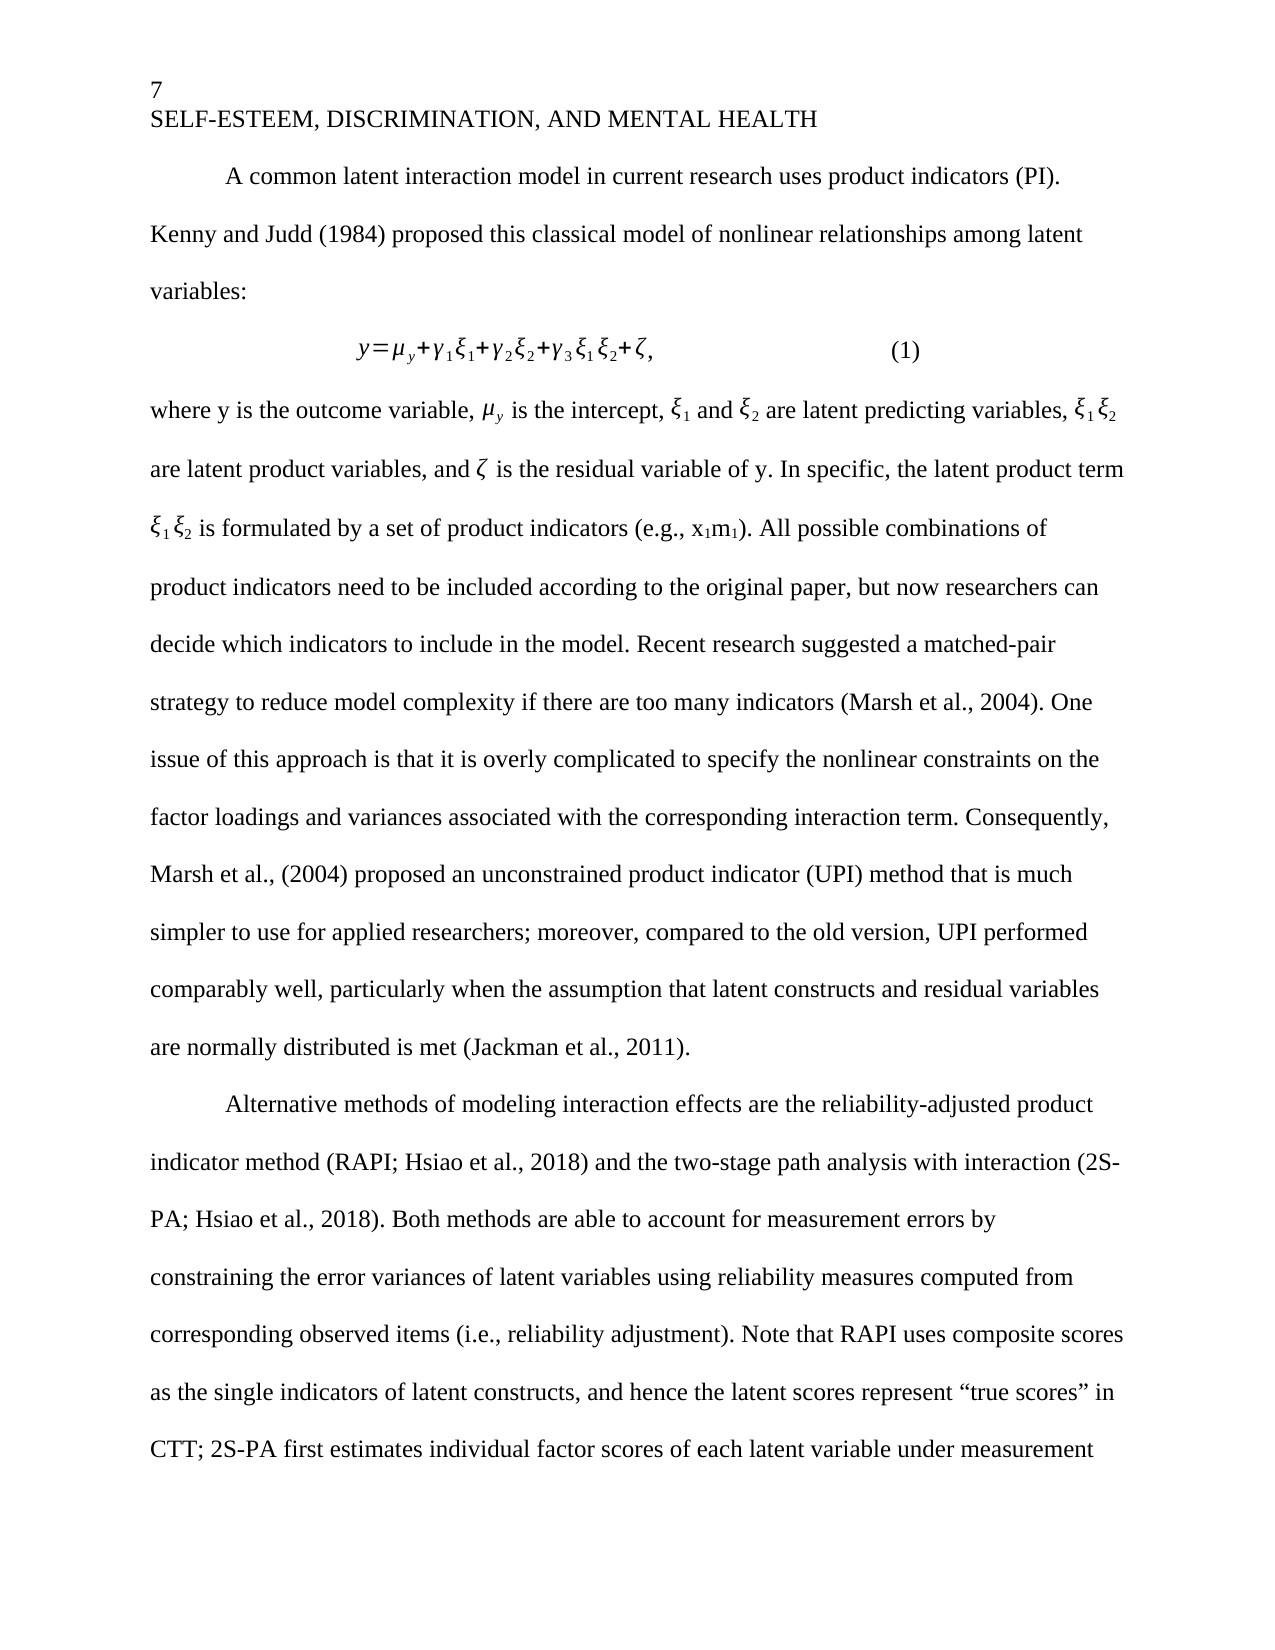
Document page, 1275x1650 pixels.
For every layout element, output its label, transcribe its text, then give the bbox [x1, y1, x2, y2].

text , (1) [150, 334, 1125, 365]
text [150, 1089, 1125, 1463]
text where y is the outcome variable, is the intercept, and are latent predicting variables, are latent product variables, and is the residual variable of y. In specific, the latent product term is formulated by a set of product indicators (e.g., x1m1). All possible combinations of product indicators need to be included according to the original paper, but now researchers can decide which indicators to include in the model. Recent research suggested a matched-pair strategy to reduce model complexity if there are too many indicators (Marsh et al., 2004). One issue of this approach is that it is overly complicated to specify the nonlinear constraints on the factor loadings and variances associated with the corresponding interaction term. Consequently, Marsh et al., (2004) proposed an unconstrained product indicator (UPI) method that is much simpler to use for applied researchers; moreover, compared to the old version, UPI performed comparably well, particularly when the assumption that latent constructs and residual variables are normally distributed is met (Jackman et al., 2011). [150, 394, 1125, 1060]
text A common latent interaction model in current research uses product indicators (PI). Kenny and Judd (1984) proposed this classical model of nonlinear relationships among latent variables: [150, 161, 1125, 305]
